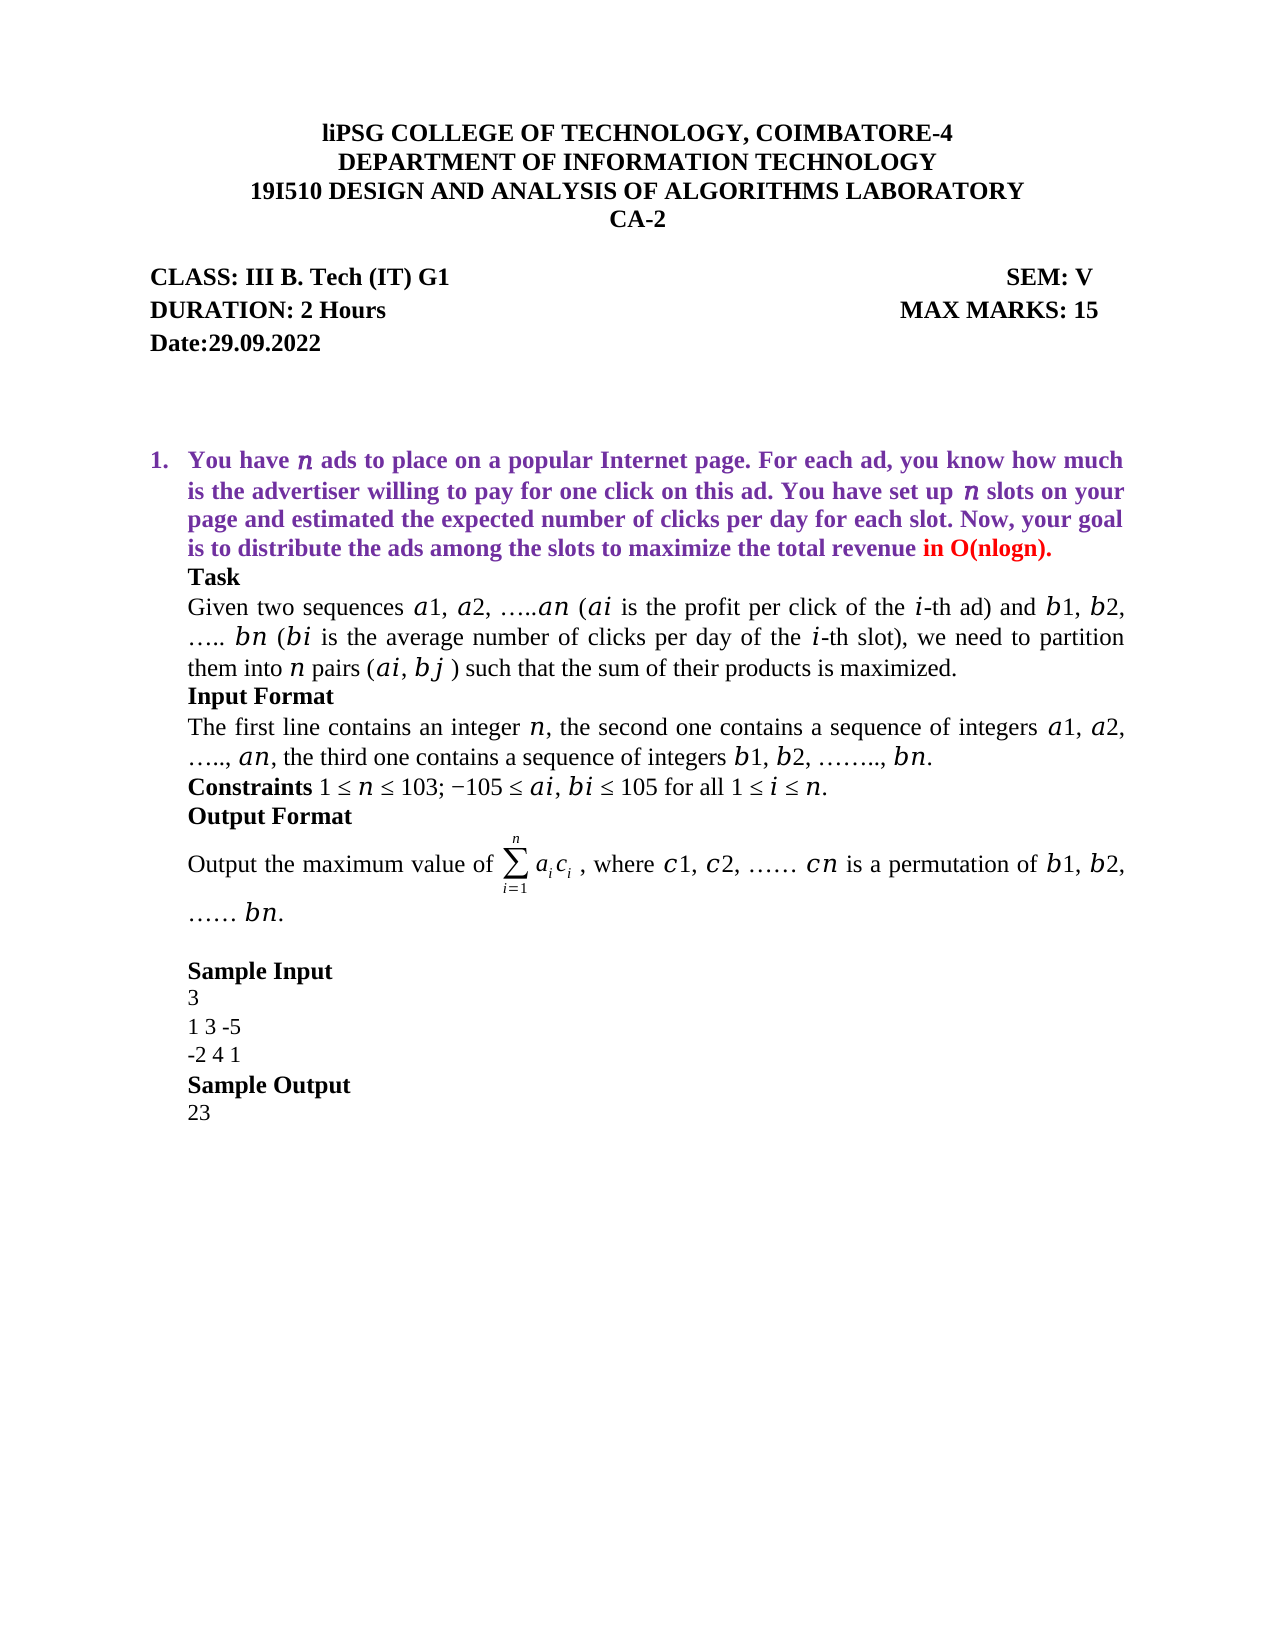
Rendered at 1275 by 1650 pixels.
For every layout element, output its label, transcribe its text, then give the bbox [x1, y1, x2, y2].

text -2 4 1 [187, 1041, 1125, 1068]
text Input Format [187, 681, 1125, 710]
text The first line contains an integer 𝑛, the second one contains a sequence of integers 𝑎1, 𝑎2, ….., 𝑎𝑛, the third one contains a sequence of integers 𝑏1, 𝑏2, …….., 𝑏𝑛. [187, 710, 1125, 771]
text Output Format [187, 801, 1125, 829]
text Sample Input [187, 956, 1125, 984]
list You have 𝑛 ads to place on a popular Internet page. For each ad, you know how much is the advertiser willing to pay for one click on this ad. You have set up 𝑛 slots on your page and estimated the expected number of clicks per day for each slot. Now, your goal is to distribute the ads among the slots to maximize the total revenue in O(nlogn). [150, 444, 1125, 562]
text 19I510 DESIGN AND ANALYSIS OF ALGORITHMS LABORATORY [150, 176, 1125, 204]
text CLASS: III B. Tech (IT) G1 SEM: V DURATION: 2 Hours MAX MARKS: 15 [150, 262, 1125, 324]
text CA-2 [150, 204, 1125, 233]
text Given two sequences 𝑎1, 𝑎2, …..𝑎𝑛 (𝑎𝑖 is the profit per click of the 𝑖-th ad) and 𝑏1, 𝑏2, ….. 𝑏𝑛 (𝑏𝑖 is the average number of clicks per day of the 𝑖-th slot), we need to partition them into 𝑛 pairs (𝑎𝑖, 𝑏𝑗 ) such that the sum of their products is maximized. [187, 591, 1125, 681]
text Output the maximum value of , where 𝑐1, 𝑐2, …… 𝑐𝑛 is a permutation of 𝑏1, 𝑏2, …… 𝑏𝑛. [187, 829, 1125, 927]
text Sample Output [187, 1070, 1125, 1098]
text 1 3 -5 [187, 1013, 1125, 1039]
text 3 [187, 984, 1125, 1011]
text 23 [187, 1098, 1125, 1125]
text liPSG COLLEGE OF TECHNOLOGY, COIMBATORE-4 [150, 118, 1125, 147]
text DEPARTMENT OF INFORMATION TECHNOLOGY [150, 147, 1125, 176]
text Constraints 1 ≤ 𝑛 ≤ 103; −105 ≤ 𝑎𝑖, 𝑏𝑖 ≤ 105 for all 1 ≤ 𝑖 ≤ 𝑛. [187, 771, 1125, 801]
text Task [187, 562, 1125, 591]
text Date:29.09.2022 [150, 328, 1125, 357]
